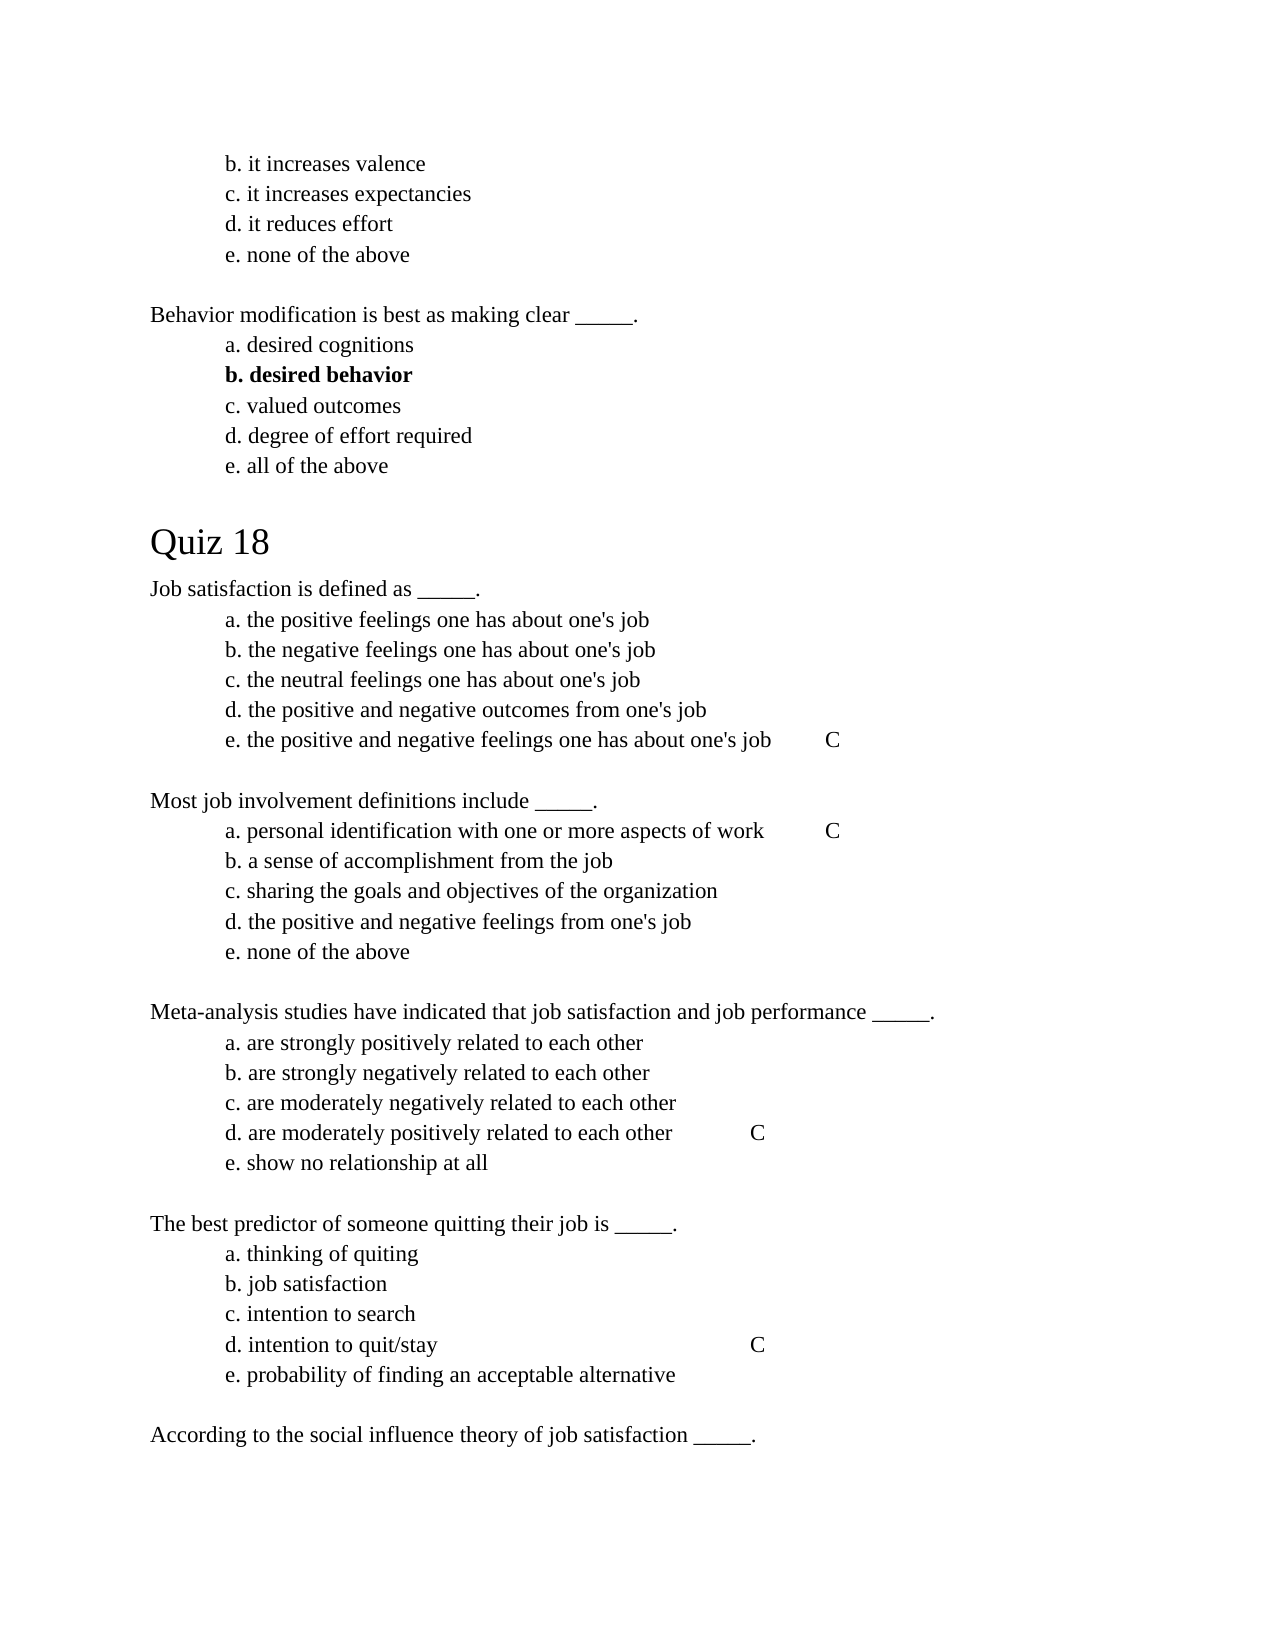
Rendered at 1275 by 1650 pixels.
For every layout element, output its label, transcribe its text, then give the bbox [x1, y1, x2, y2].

text a. are strongly positively related to each other [225, 1028, 1125, 1055]
text e. all of the above [225, 452, 1125, 478]
text d. the positive and negative outcomes from one's job [225, 696, 1125, 723]
text d. degree of effort required [225, 422, 1125, 448]
text e. probability of finding an acceptable alternative [225, 1361, 1125, 1387]
text d. intention to quit/stay C [225, 1331, 1125, 1357]
text Behavior modification is best as making clear _____. [150, 301, 1125, 327]
text b. a sense of accomplishment from the job [225, 847, 1125, 874]
text a. thinking of quiting [225, 1240, 1125, 1266]
text e. none of the above [225, 938, 1125, 964]
text b. it increases valence [225, 150, 1125, 176]
text e. the positive and negative feelings one has about one's job C [225, 726, 1125, 753]
text According to the social influence theory of job satisfaction _____. [150, 1421, 1125, 1448]
text a. the positive feelings one has about one's job [225, 606, 1125, 632]
text c. valued outcomes [225, 392, 1125, 418]
text Meta-analysis studies have indicated that job satisfaction and job performance _____. [150, 998, 1125, 1025]
text a. desired cognitions [225, 331, 1125, 358]
text The best predictor of someone quitting their job is _____. [150, 1210, 1125, 1236]
text e. none of the above [225, 241, 1125, 267]
subtitle Quiz 18 [150, 520, 1125, 563]
text d. are moderately positively related to each other C [225, 1119, 1125, 1146]
text a. personal identification with one or more aspects of work C [225, 817, 1125, 843]
text c. it increases expectancies [225, 180, 1125, 207]
text c. intention to search [225, 1300, 1125, 1327]
text Most job involvement definitions include _____. [150, 787, 1125, 813]
text b. desired behavior [225, 361, 1125, 388]
text b. are strongly negatively related to each other [225, 1059, 1125, 1085]
text Job satisfaction is defined as _____. [150, 575, 1125, 602]
text b. the negative feelings one has about one's job [225, 636, 1125, 662]
text d. the positive and negative feelings from one's job [225, 908, 1125, 934]
text c. the neutral feelings one has about one's job [225, 666, 1125, 692]
text c. sharing the goals and objectives of the organization [225, 877, 1125, 904]
text c. are moderately negatively related to each other [225, 1089, 1125, 1115]
text d. it reduces effort [225, 210, 1125, 237]
text b. job satisfaction [225, 1270, 1125, 1297]
text e. show no relationship at all [225, 1149, 1125, 1176]
